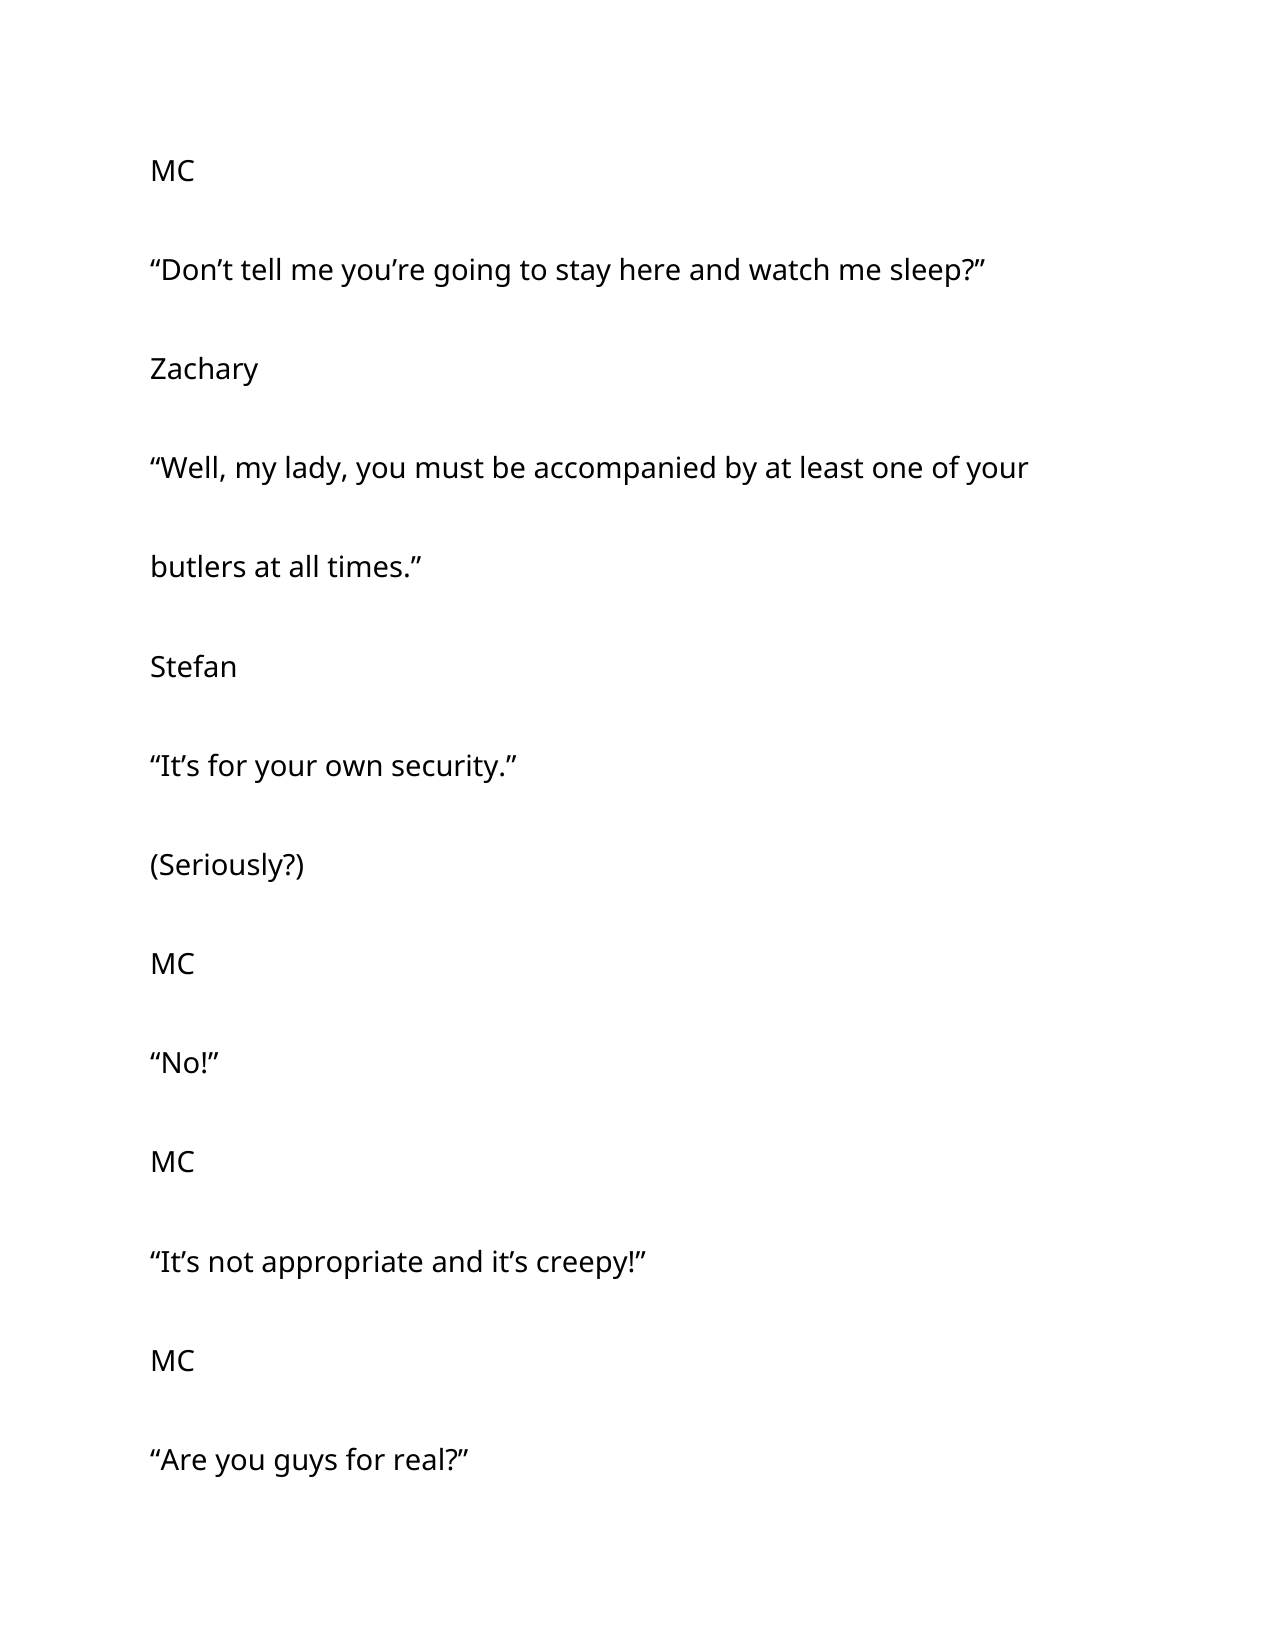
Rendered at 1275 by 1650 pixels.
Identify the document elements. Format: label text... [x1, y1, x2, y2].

text “Don’t tell me you’re going to stay here and watch me sleep?” [150, 249, 1125, 289]
text MC [150, 943, 1125, 983]
text “It’s not appropriate and it’s creepy!” [150, 1241, 1125, 1281]
text MC [150, 1142, 1125, 1181]
text MC [150, 1340, 1125, 1380]
text Stefan [150, 646, 1125, 686]
text “Well, my lady, you must be accompanied by at least one of your butlers at all times.” [150, 447, 1125, 586]
text “Are you guys for real?” [150, 1439, 1125, 1479]
text “No!” [150, 1042, 1125, 1082]
text “It’s for your own security.” [150, 745, 1125, 785]
text MC [150, 150, 1125, 190]
text Zachary [150, 348, 1125, 388]
text (Seriously?) [150, 844, 1125, 884]
